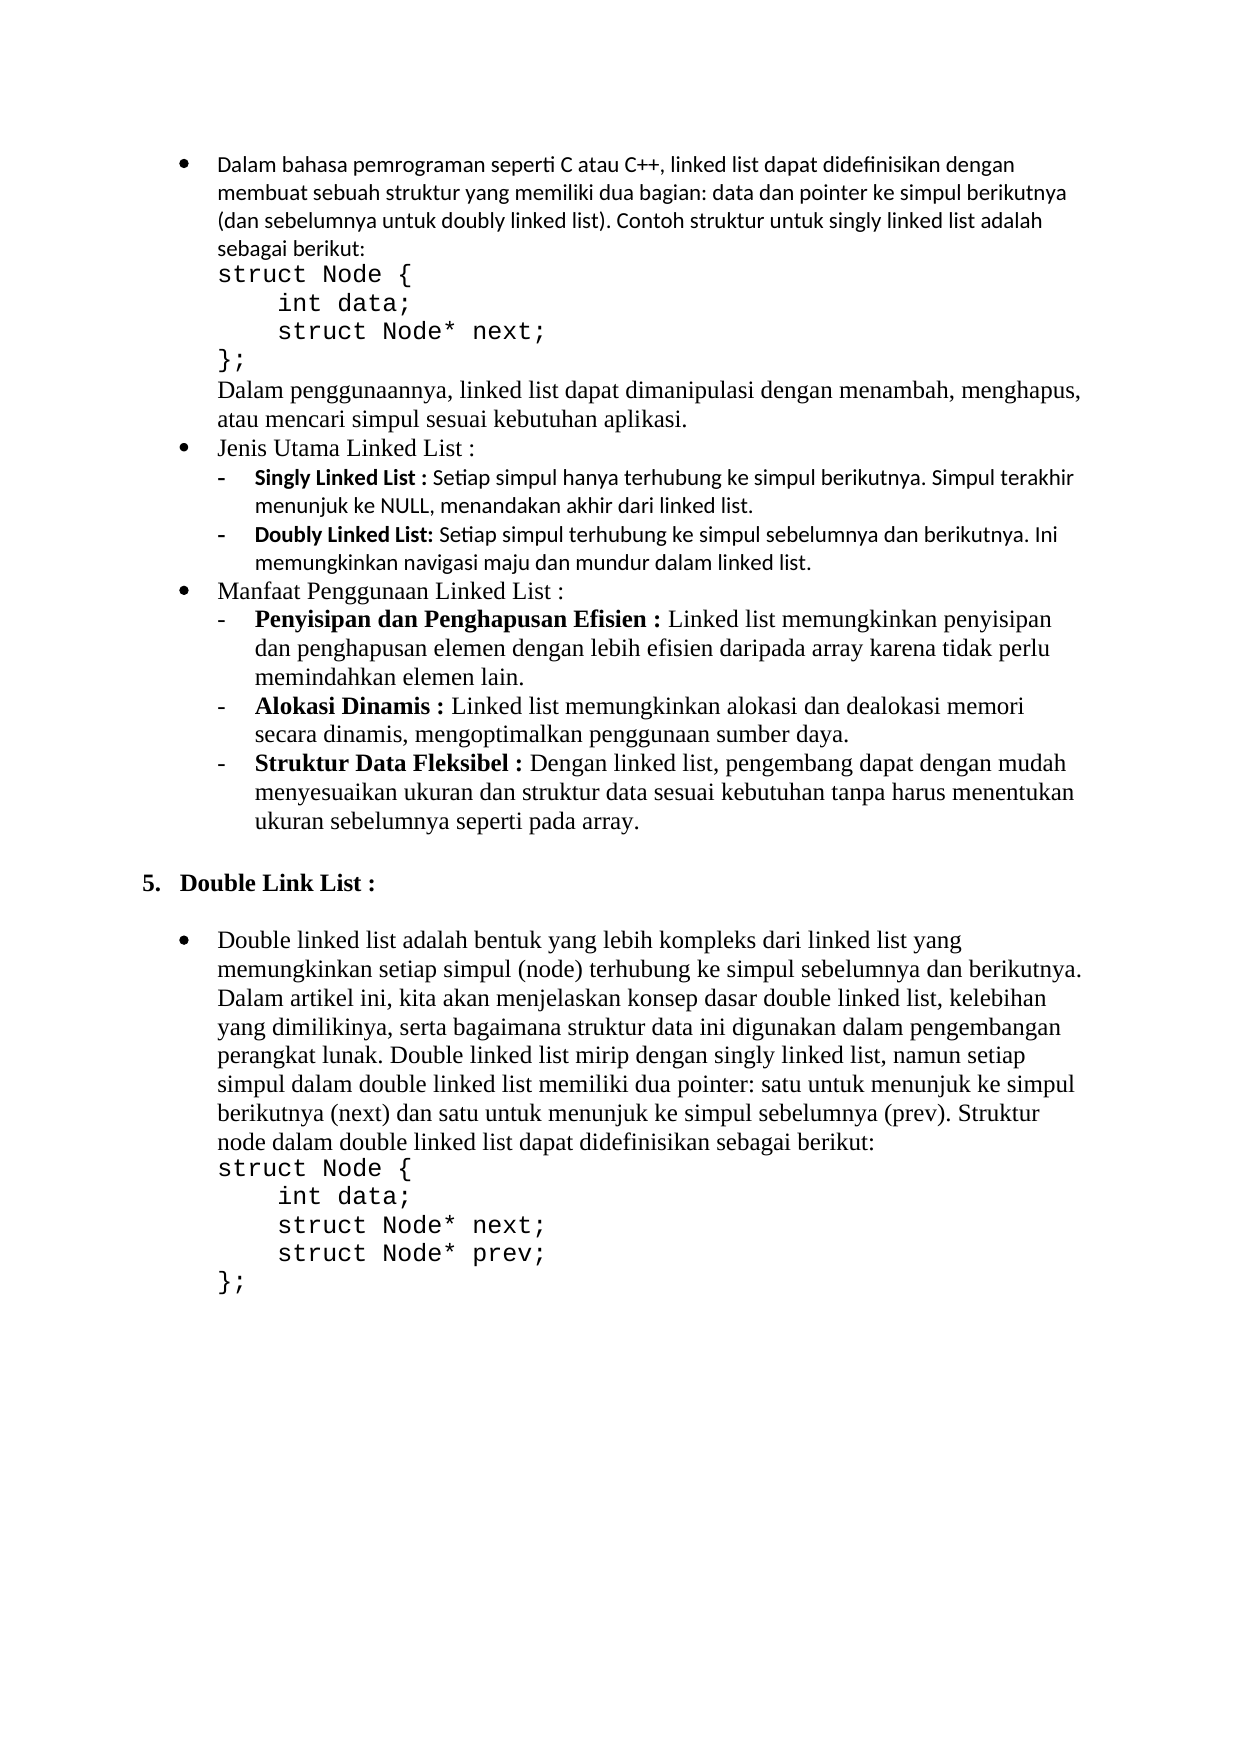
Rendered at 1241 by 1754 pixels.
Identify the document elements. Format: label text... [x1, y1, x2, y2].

list struct Node* next; [217, 1212, 1090, 1241]
list Doubly Linked List: Setiap simpul terhubung ke simpul sebelumnya dan berikutnya. Ini memungkinkan navigasi maju dan mundur dalam linked list. [217, 519, 1090, 576]
list struct Node { [217, 1156, 1090, 1184]
list Manfaat Penggunaan Linked List : [179, 576, 1090, 604]
list Alokasi Dinamis : Linked list memungkinkan alokasi dan dealokasi memori secara dinamis, mengoptimalkan penggunaan sumber daya. [217, 691, 1090, 748]
list Dalam bahasa pemrograman seperti C atau C++, linked list dapat didefinisikan dengan membuat sebuah struktur yang memiliki dua bagian: data dan pointer ke simpul berikutnya (dan sebelumnya untuk doubly linked list). Contoh struktur untuk singly linked list adalah sebagai berikut: [179, 150, 1090, 262]
list struct Node* next; [217, 319, 1090, 347]
list struct Node* prev; [217, 1241, 1090, 1269]
list }; [217, 1269, 1090, 1297]
list Singly Linked List : Setiap simpul hanya terhubung ke simpul berikutnya. Simpul terakhir menunjuk ke NULL, menandakan akhir dari linked list. [217, 462, 1090, 519]
list Struktur Data Fleksibel : Dengan linked list, pengembang dapat dengan mudah menyesuaikan ukuran dan struktur data sesuai kebutuhan tanpa harus menentukan ukuran sebelumnya seperti pada array. [217, 748, 1090, 834]
list struct Node { [217, 262, 1090, 290]
list int data; [217, 1184, 1090, 1212]
list }; [217, 347, 1090, 375]
list Double Link List : [142, 868, 1090, 897]
list Dalam penggunaannya, linked list dapat dimanipulasi dengan menambah, menghapus, atau mencari simpul sesuai kebutuhan aplikasi. [217, 375, 1090, 433]
list Penyisipan dan Penghapusan Efisien : Linked list memungkinkan penyisipan dan penghapusan elemen dengan lebih efisien daripada array karena tidak perlu memindahkan elemen lain. [217, 604, 1090, 691]
list Double linked list adalah bentuk yang lebih kompleks dari linked list yang memungkinkan setiap simpul (node) terhubung ke simpul sebelumnya dan berikutnya. Dalam artikel ini, kita akan menjelaskan konsep dasar double linked list, kelebihan yang dimilikinya, serta bagaimana struktur data ini digunakan dalam pengembangan perangkat lunak. Double linked list mirip dengan singly linked list, namun setiap simpul dalam double linked list memiliki dua pointer: satu untuk menunjuk ke simpul berikutnya (next) dan satu untuk menunjuk ke simpul sebelumnya (prev). Struktur node dalam double linked list dapat didefinisikan sebagai berikut: [179, 926, 1090, 1156]
list int data; [217, 290, 1090, 319]
list Jenis Utama Linked List : [179, 433, 1090, 462]
